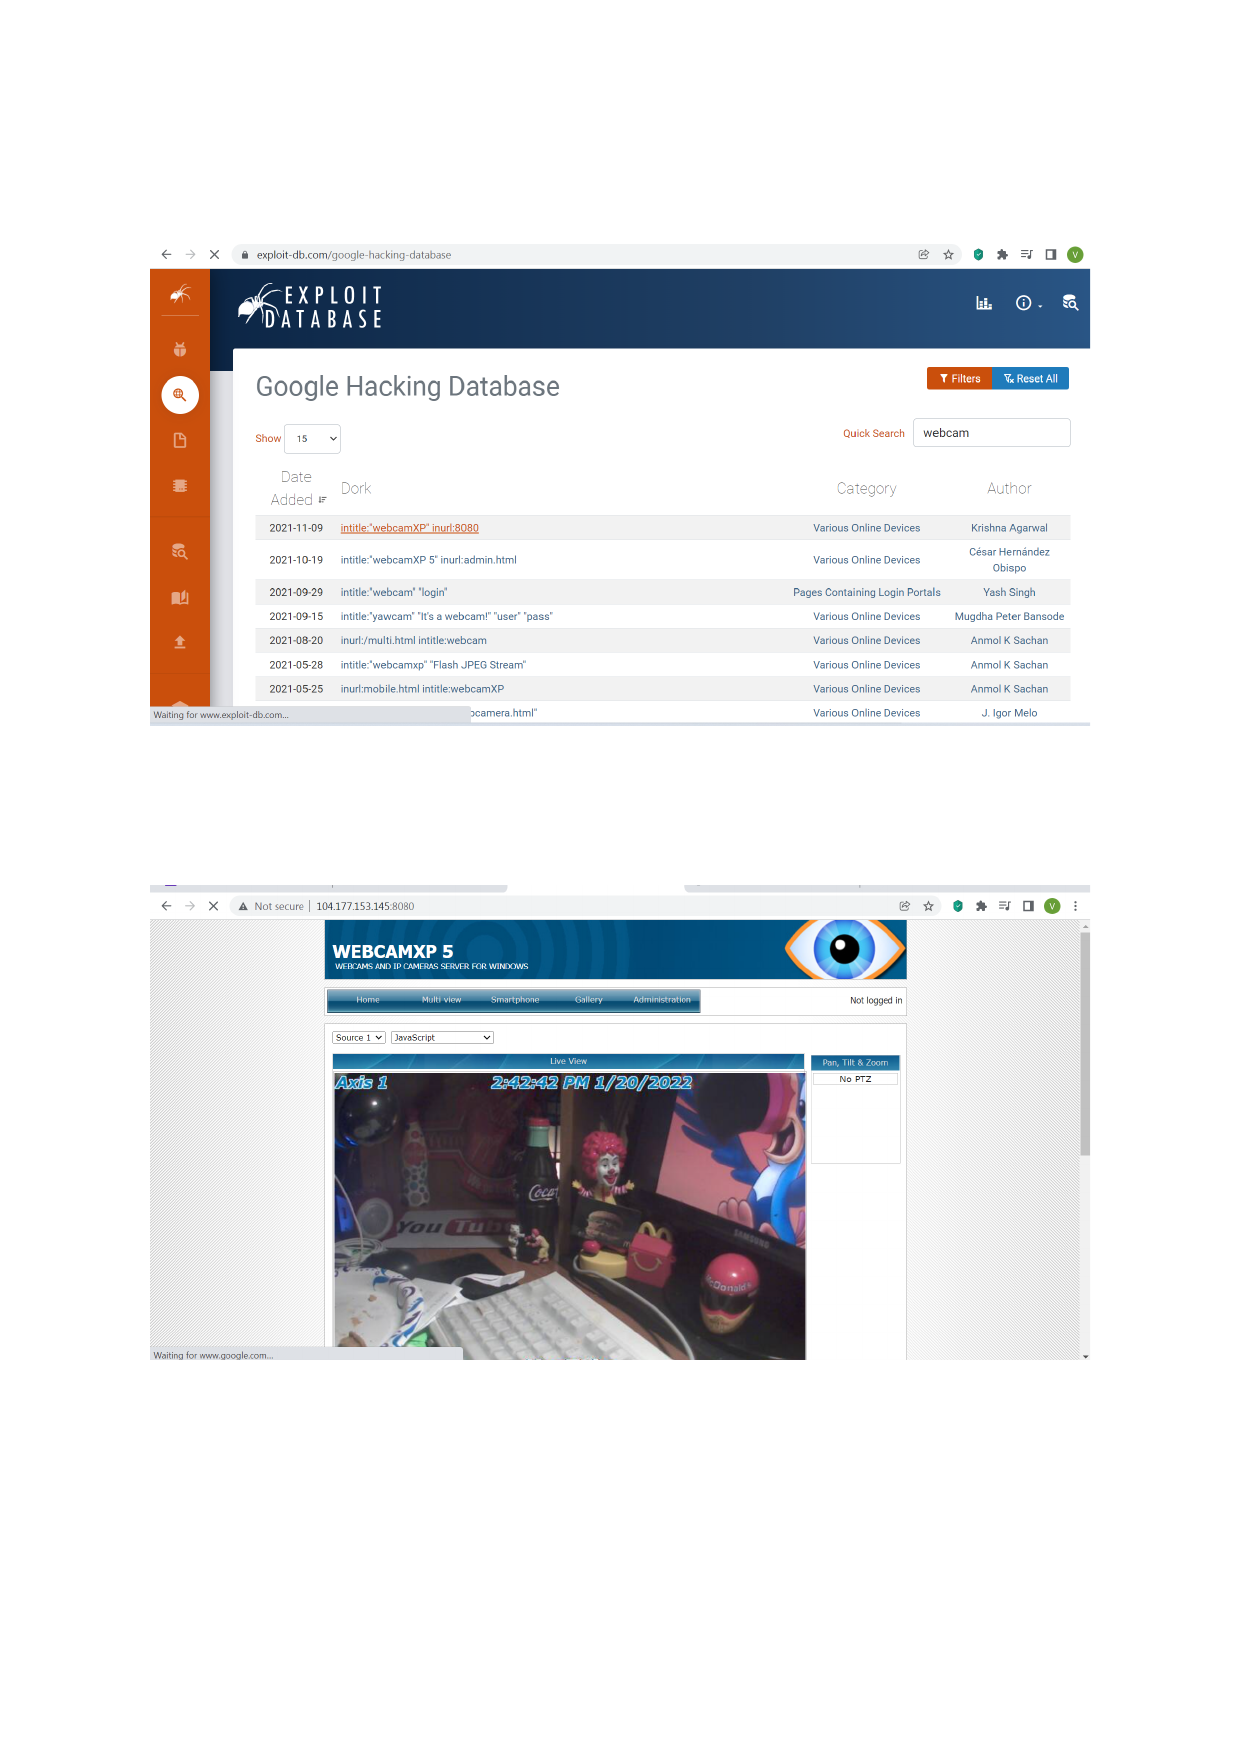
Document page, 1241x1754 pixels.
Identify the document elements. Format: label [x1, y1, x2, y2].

picture [150, 885, 1091, 1360]
picture [150, 243, 1091, 726]
